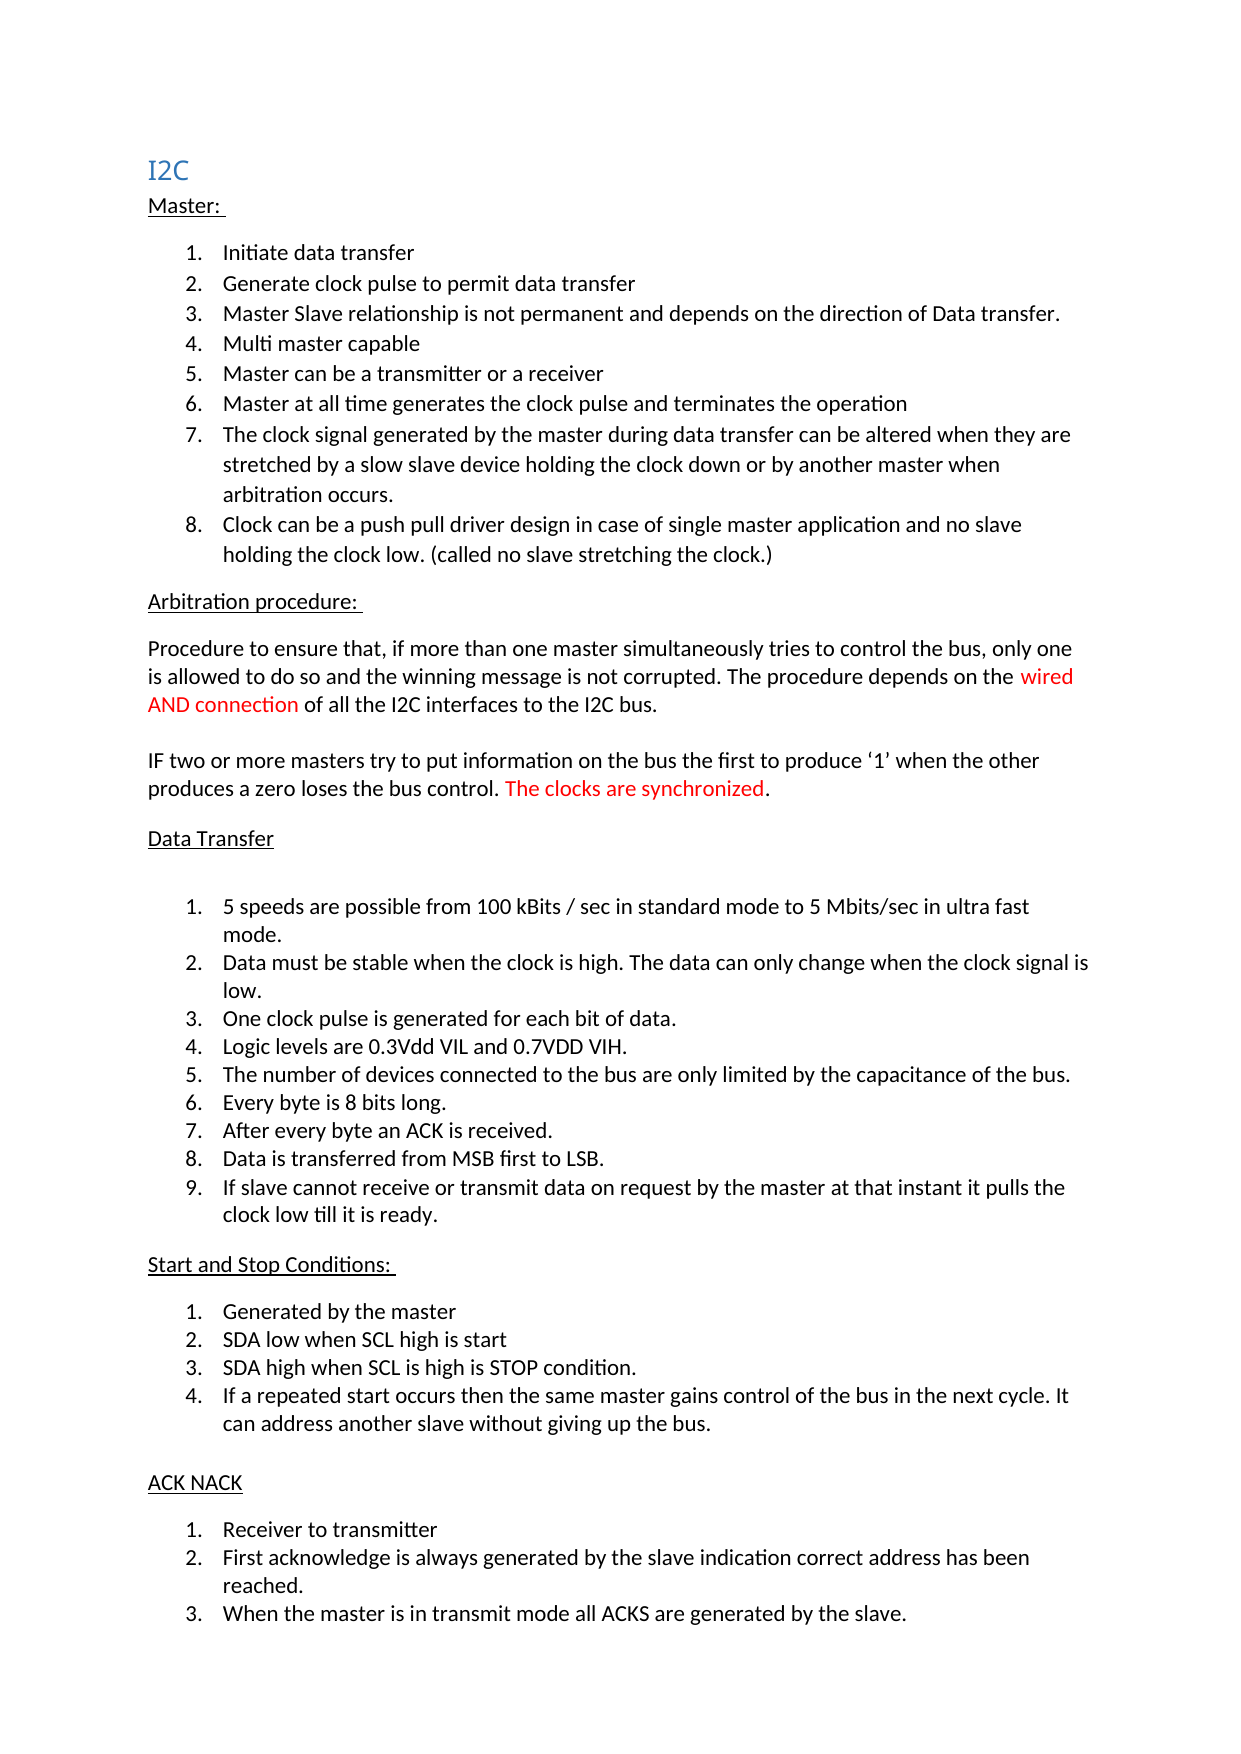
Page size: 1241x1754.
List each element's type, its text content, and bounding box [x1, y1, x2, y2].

list Master Slave relationship is not permanent and depends on the direction of Data transfer. [185, 299, 1093, 327]
list Initiate data transfer [185, 238, 1093, 266]
list Master can be a transmitter or a receiver [185, 359, 1093, 387]
text Data Transfer [148, 824, 1093, 852]
list If a repeated start occurs then the same master gains control of the bus in the next cycle. It can address another slave without giving up the bus. [185, 1381, 1093, 1437]
text Master: [148, 192, 1093, 219]
list Logic levels are 0.3Vdd VIL and 0.7VDD VIH. [185, 1032, 1093, 1061]
list Data is transferred from MSB first to LSB. [185, 1144, 1093, 1173]
list SDA high when SCL is high is STOP condition. [185, 1353, 1093, 1381]
list Every byte is 8 bits long. [185, 1088, 1093, 1117]
list Clock can be a push pull driver design in case of single master application and no slave holding the clock low. (called no slave stretching the clock.) [185, 510, 1093, 568]
text IF two or more masters try to put information on the bus the first to produce ‘1’ when the other produces a zero loses the bus control. The clocks are synchronized. [148, 746, 1093, 802]
list When the master is in transmit mode all ACKS are generated by the slave. [185, 1599, 1093, 1627]
text Start and Stop Conditions: [148, 1250, 1093, 1278]
list After every byte an ACK is received. [185, 1117, 1093, 1144]
subtitle I2C [148, 152, 1093, 189]
list The number of devices connected to the bus are only limited by the capacitance of the bus. [185, 1061, 1093, 1088]
list If slave cannot receive or transmit data on request by the master at that instant it pulls the clock low till it is ready. [185, 1173, 1093, 1229]
list Receiver to transmitter [185, 1515, 1093, 1543]
list First acknowledge is always generated by the slave indication correct address has been reached. [185, 1543, 1093, 1599]
list Generate clock pulse to permit data transfer [185, 269, 1093, 297]
list Master at all time generates the clock pulse and terminates the operation [185, 389, 1093, 417]
text Procedure to ensure that, if more than one master simultaneously tries to control the bus, only one is allowed to do so and the winning message is not corrupted. The procedure depends on the wired AND connection of all the I2C interfaces to the I2C bus. [148, 634, 1093, 718]
list SDA low when SCL high is start [185, 1325, 1093, 1353]
text ACK NACK [148, 1468, 1093, 1496]
text Arbitration procedure: [148, 587, 1093, 615]
list One clock pulse is generated for each bit of data. [185, 1004, 1093, 1032]
list Multi master capable [185, 329, 1093, 357]
list The clock signal generated by the master during data transfer can be altered when they are stretched by a slow slave device holding the clock down or by another master when arbitration occurs. [185, 420, 1093, 508]
list Data must be stable when the clock is high. The data can only change when the clock signal is low. [185, 948, 1093, 1004]
list Generated by the master [185, 1297, 1093, 1325]
list 5 speeds are possible from 100 kBits / sec in standard mode to 5 Mbits/sec in ultra fast mode. [185, 892, 1093, 948]
